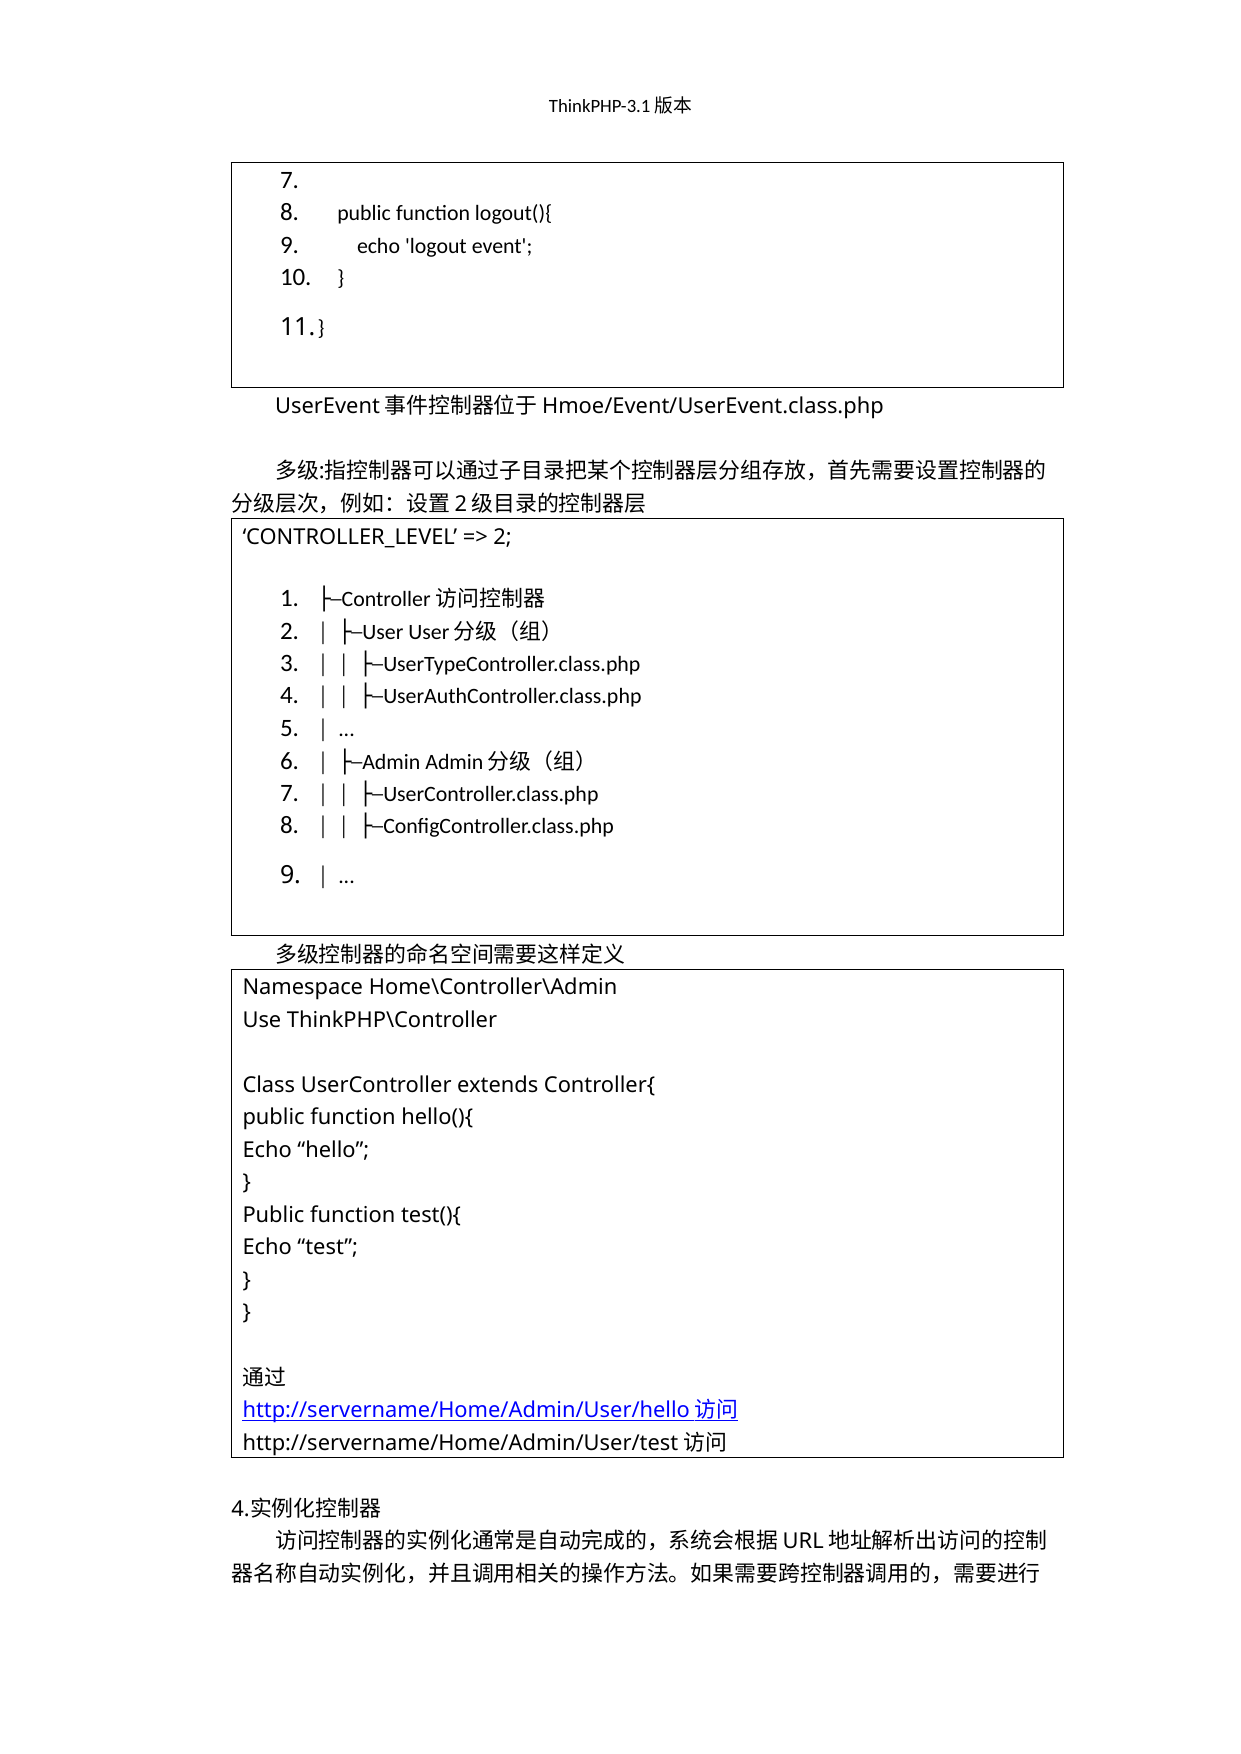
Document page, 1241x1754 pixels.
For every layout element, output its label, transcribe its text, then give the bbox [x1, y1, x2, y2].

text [231, 1523, 1053, 1588]
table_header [232, 163, 1063, 387]
text 多级:指控制器可以通过子目录把某个控制器层分组存放，首先需要设置控制器的分级层次，例如：设置2级目录的控制器层 [231, 453, 1053, 518]
text 4.实例化控制器 [187, 1491, 1053, 1523]
table_header Namespace Home\Controller\Admin Use ThinkPHP\Controller Class UserController extends Controller{ public function hello(){ Echo “hello”; } Public function test(){ Echo “test”; } } 通过 http://servername/Home/Admin/User/hello访问 http://servername/Home/Admin/User/test访问 [232, 970, 1063, 1457]
table_header ‘CONTROLLER_LEVEL’ => 2; ├─Controller 访问控制器 │ ├─User User分级（组） │ │ ├─UserTypeController.class.php │ │ ├─UserAuthController.class.php │ ... │ ├─Admin Admin分级（组） │ │ ├─UserController.class.php │ │ ├─ConfigController.class.php │ ... [232, 519, 1063, 935]
text 多级控制器的命名空间需要这样定义 [231, 936, 1053, 969]
text UserEvent事件控制器位于Hmoe/Event/UserEvent.class.php [231, 388, 1053, 421]
